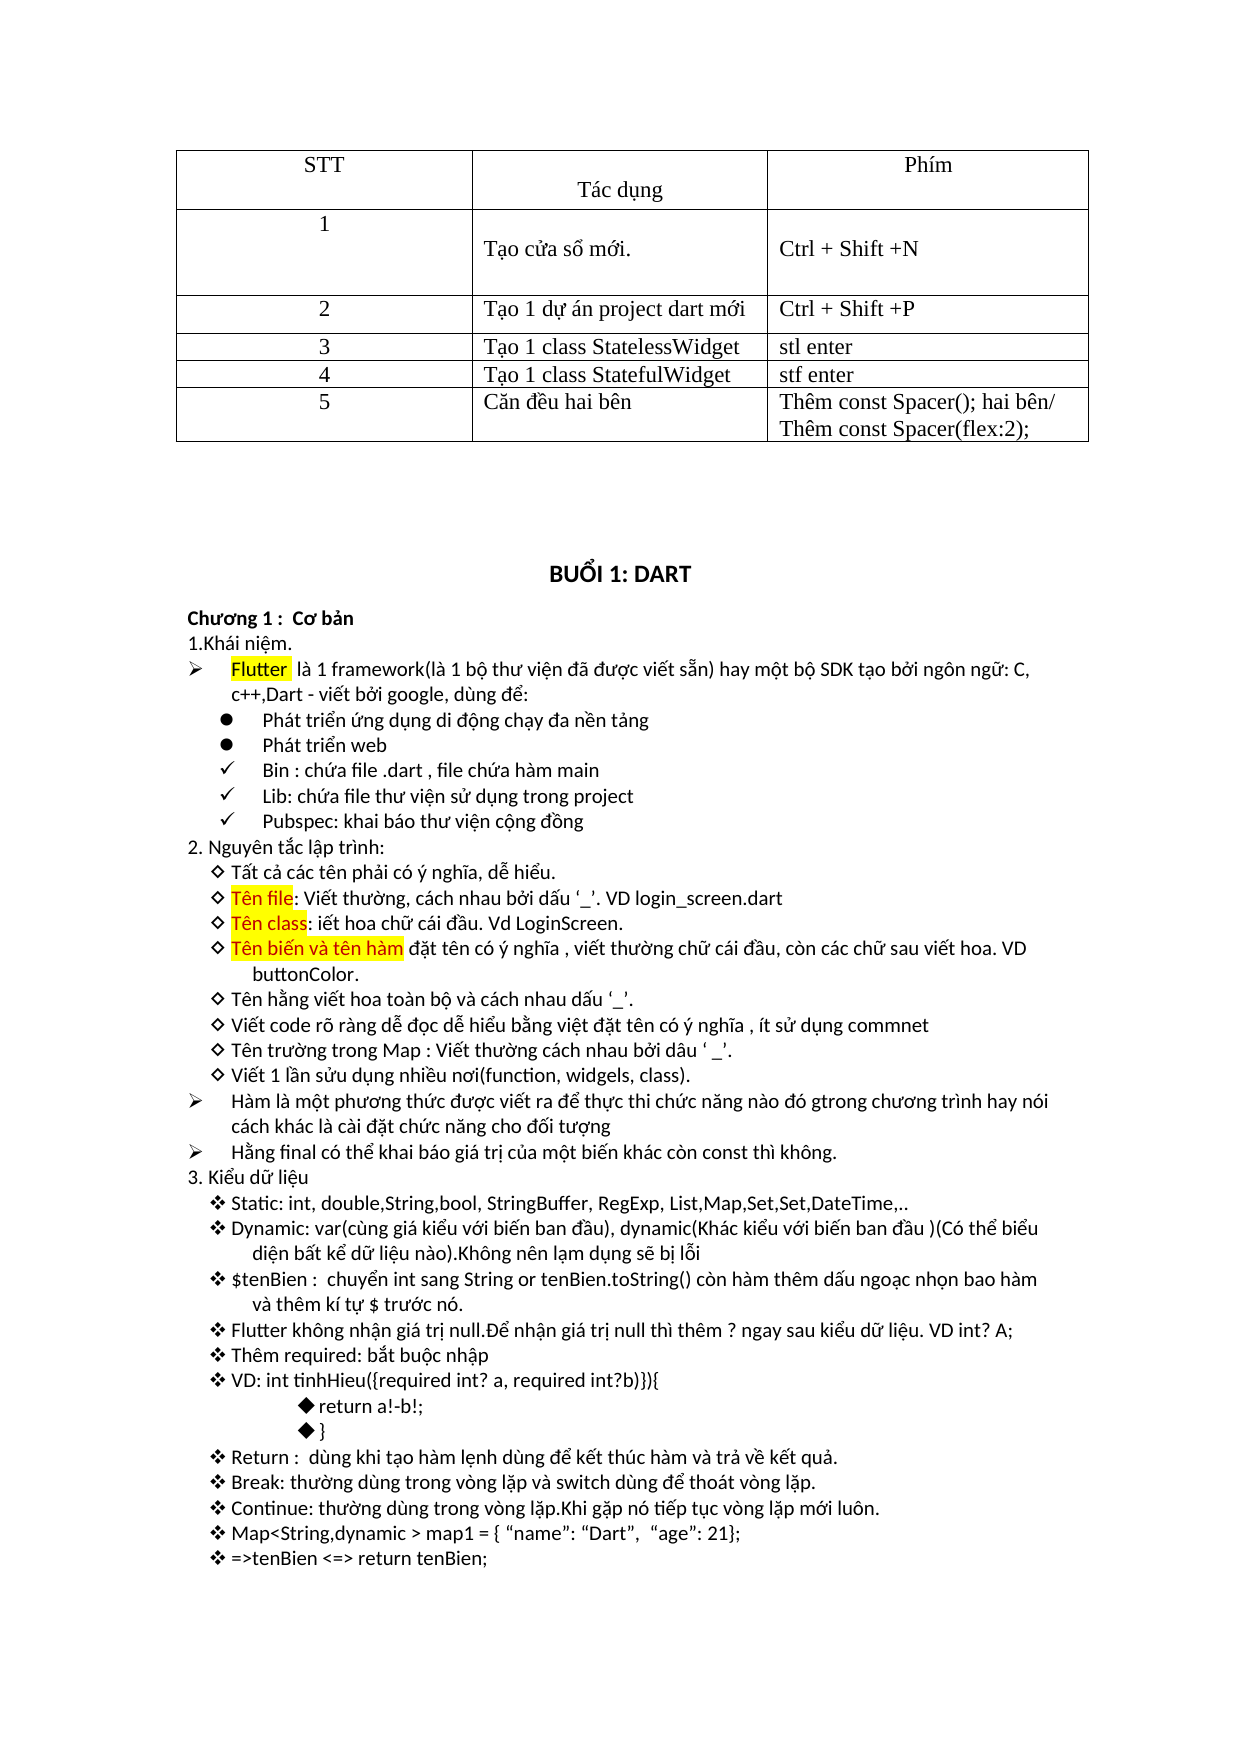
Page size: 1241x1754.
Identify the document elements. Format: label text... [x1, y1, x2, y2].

list Hằng final có thể khai báo giá trị của một biến khác còn const thì không. [187, 1139, 1053, 1164]
list Tên trường trong Map : Viết thường cách nhau bởi dâu ‘ _’. [208, 1037, 1053, 1063]
list VD: int tinhHieu({required int? a, required int?b)}){ [208, 1368, 1053, 1393]
table_cell Tạo 1 class StatefulWidget [473, 361, 767, 387]
list Nguyên tắc lập trình: [187, 834, 1053, 859]
list Flutter không nhận giá trị null.Để nhận giá trị null thì thêm ? ngay sau kiểu dữ liệu. VD int? A; [208, 1317, 1053, 1342]
list Tên biến và tên hàm đặt tên có ý nghĩa , viết thường chữ cái đầu, còn các chữ sau viết hoa. VD buttonColor. [208, 936, 1053, 986]
list Static: int, double,String,bool, StringBuffer, RegExp, List,Map,Set,Set,DateTime,.. [208, 1190, 1053, 1215]
list Kiểu dữ liệu [187, 1164, 1053, 1190]
table_cell Tạo 1 class StatelessWidget [473, 334, 767, 360]
table_cell Tạo cửa sổ mới. [473, 210, 767, 294]
list Bin : chứa file .dart , file chứa hàm main [219, 758, 1053, 783]
table_cell 5 [177, 388, 472, 441]
list Lib: chứa file thư viện sử dụng trong project [219, 783, 1053, 808]
list Tên hằng viết hoa toàn bộ và cách nhau dấu ‘_’. [208, 986, 1053, 1012]
table_cell stl enter [768, 334, 1088, 360]
list $tenBien : chuyển int sang String or tenBien.toString() còn hàm thêm dấu ngoạc nhọn bao hàm và thêm kí tự $ trước nó. [208, 1266, 1053, 1317]
table_cell 2 [177, 296, 472, 332]
subtitle BUỔI 1: DART [187, 558, 1053, 588]
list Viết code rõ ràng dễ đọc dễ hiểu bằng việt đặt tên có ý nghĩa , ít sử dụng commnet [208, 1012, 1053, 1037]
list Dynamic: var(cùng giá kiểu với biến ban đầu), dynamic(Khác kiểu với biến ban đầu )(Có thể biểu diện bất kể dữ liệu nào).Không nên lạm dụng sẽ bị lỗi [208, 1215, 1053, 1266]
list Phát triển ứng dụng di động chạy đa nền tảng [219, 707, 1053, 732]
table_cell 1 [177, 210, 472, 294]
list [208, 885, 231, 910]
list Viết 1 lần sửu dụng nhiều nơi(function, widgels, class). [208, 1063, 1053, 1088]
list } [296, 1418, 1053, 1444]
table_cell stf enter [768, 361, 1088, 387]
text Chương 1 : Cơ bản [187, 605, 1053, 631]
table_cell Ctrl + Shift +P [768, 296, 1088, 332]
list Pubspec: khai báo thư viện cộng đồng [219, 808, 1053, 834]
table_header Tác dụng [473, 151, 767, 209]
list Tên file: Viết thường, cách nhau bởi dấu ‘_’. VD login_screen.dart [293, 885, 1053, 910]
list Phát triển web [219, 732, 1053, 758]
table_cell Ctrl + Shift +N [768, 210, 1088, 294]
list Tất cả các tên phải có ý nghĩa, dễ hiểu. [208, 859, 1053, 885]
table_cell Thêm const Spacer(); hai bên/ Thêm const Spacer(flex:2); [768, 388, 1088, 441]
list Thêm required: bắt buộc nhập [208, 1342, 1053, 1368]
list return a!-b!; [296, 1393, 1053, 1418]
list Continue: thường dùng trong vòng lặp.Khi gặp nó tiếp tục vòng lặp mới luôn. [208, 1495, 1053, 1520]
list Hàm là một phương thức được viết ra để thực thi chức năng nào đó gtrong chương trình hay nói cách khác là cài đặt chức năng cho đối tượng [187, 1088, 1053, 1139]
text 1.Khái niệm. [187, 631, 1053, 656]
list Break: thường dùng trong vòng lặp và switch dùng để thoát vòng lặp. [208, 1469, 1053, 1495]
table_header STT [177, 151, 472, 209]
list Flutter là 1 framework(là 1 bộ thư viện đã được viết sẵn) hay một bộ SDK tạo bởi ngôn ngữ: C, c++,Dart - viết bởi google, dùng để: [187, 656, 1053, 707]
table_header Phím [768, 151, 1088, 209]
list Tên class: iết hoa chữ cái đầu. Vd LoginScreen. [307, 910, 1053, 936]
list Map<String,dynamic > map1 = { “name”: “Dart”, “age”: 21}; [208, 1520, 1053, 1546]
list =>tenBien <=> return tenBien; [208, 1546, 1053, 1571]
table_cell 4 [177, 361, 472, 387]
list Return : dùng khi tạo hàm lẹnh dùng để kết thúc hàm và trả về kết quả. [208, 1444, 1053, 1469]
table_cell Tạo 1 dự án project dart mới [473, 296, 767, 332]
table_cell Căn đều hai bên [473, 388, 767, 441]
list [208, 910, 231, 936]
table_cell 3 [177, 334, 472, 360]
